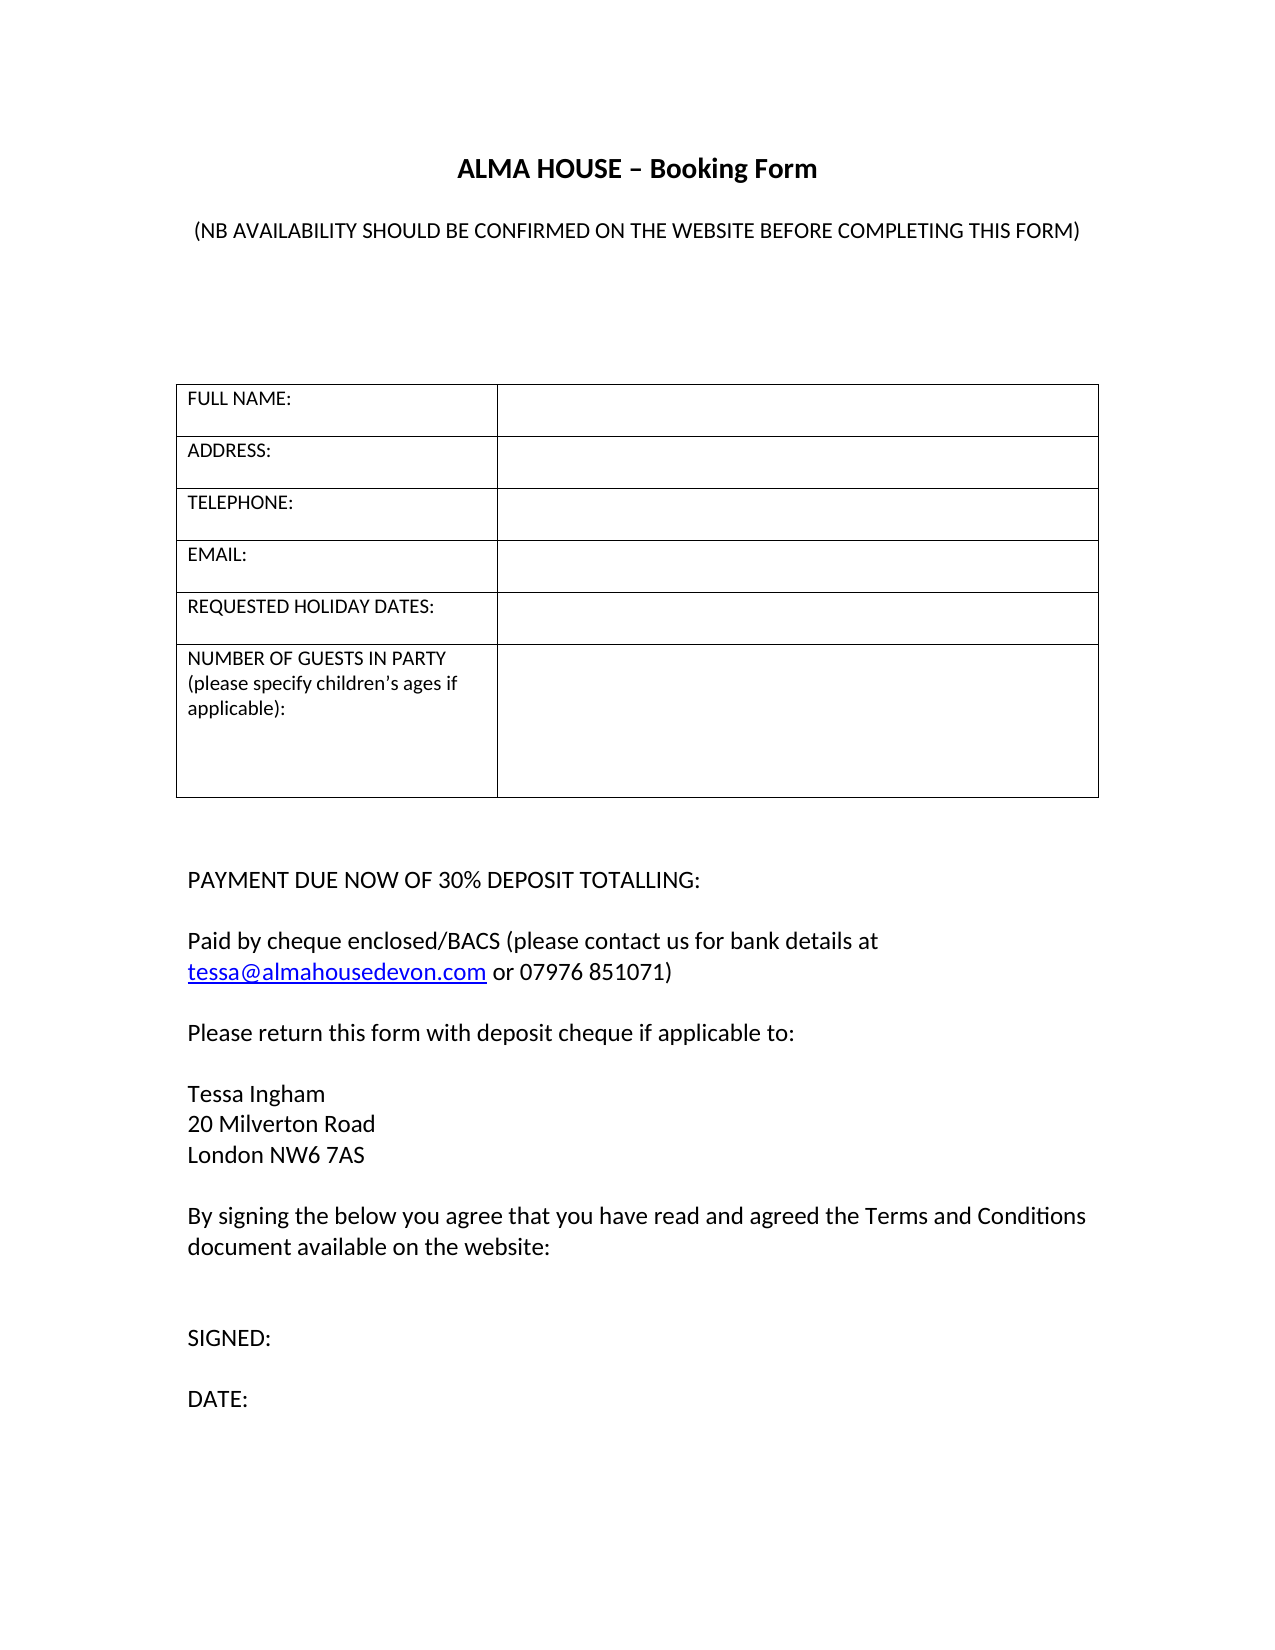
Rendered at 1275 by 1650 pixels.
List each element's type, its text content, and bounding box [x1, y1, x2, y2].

table_cell [498, 645, 1098, 797]
text London NW6 7AS [187, 1139, 1087, 1169]
table_cell TELEPHONE: [177, 489, 497, 540]
table_cell [498, 437, 1098, 488]
table_cell ADDRESS: [177, 437, 497, 488]
table_cell [498, 489, 1098, 540]
text PAYMENT DUE NOW OF 30% DEPOSIT TOTALLING: [187, 864, 1087, 895]
text Please return this form with deposit cheque if applicable to: [187, 1017, 1087, 1047]
text ALMA HOUSE – Booking Form [187, 150, 1087, 186]
table_header [498, 385, 1098, 436]
text (NB AVAILABILITY SHOULD BE CONFIRMED ON THE WEBSITE BEFORE COMPLETING THIS FORM) [187, 216, 1087, 244]
table_cell [498, 593, 1098, 644]
table_cell [498, 541, 1098, 592]
table_header FULL NAME: [177, 385, 497, 436]
text 20 Milverton Road [187, 1108, 1087, 1139]
text DATE: [187, 1383, 1087, 1414]
table_cell NUMBER OF GUESTS IN PARTY (please specify children’s ages if applicable): [177, 645, 497, 797]
text Tessa Ingham [187, 1078, 1087, 1108]
text SIGNED: [187, 1322, 1087, 1353]
text Paid by cheque enclosed/BACS (please contact us for bank details at tessa@almahousedevon.com or 07976 851071) [187, 925, 1087, 986]
text By signing the below you agree that you have read and agreed the Terms and Conditions document available on the website: [187, 1200, 1087, 1261]
table_cell REQUESTED HOLIDAY DATES: [177, 593, 497, 644]
table_cell EMAIL: [177, 541, 497, 592]
